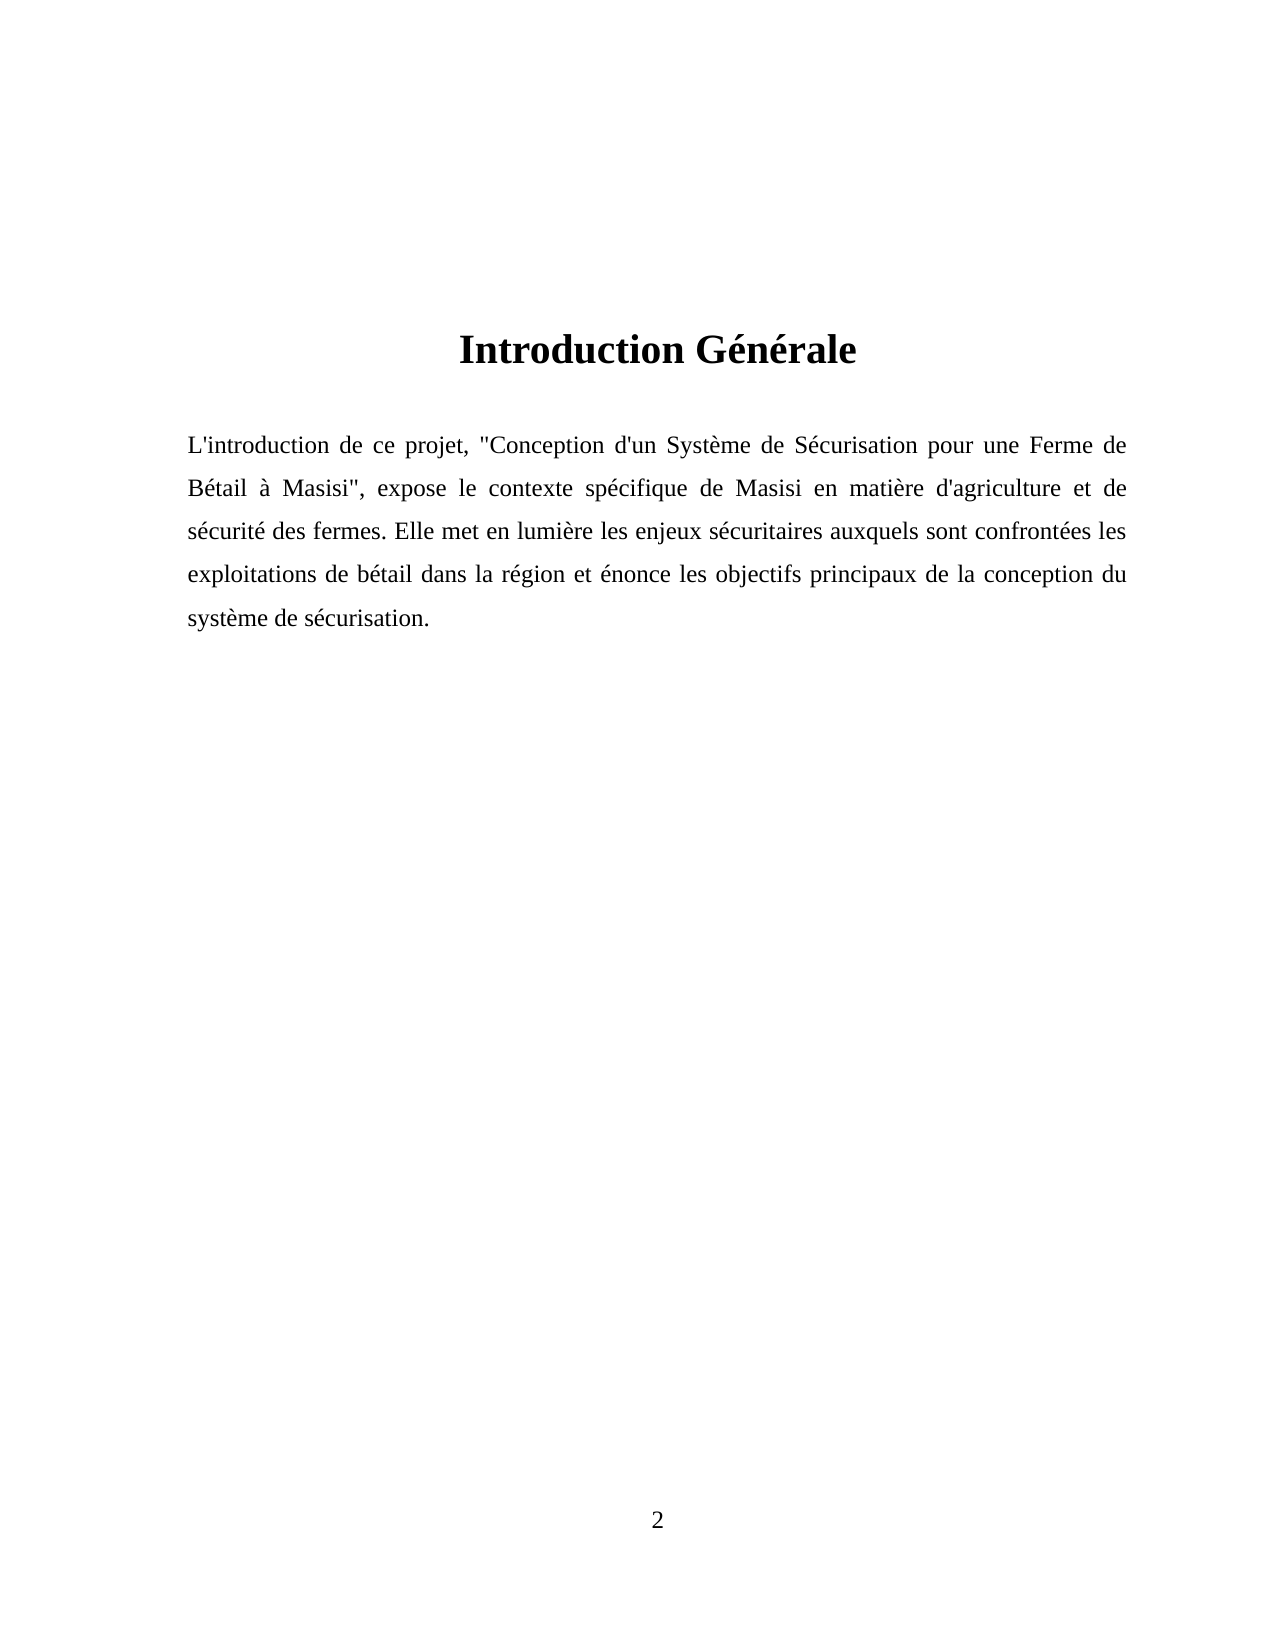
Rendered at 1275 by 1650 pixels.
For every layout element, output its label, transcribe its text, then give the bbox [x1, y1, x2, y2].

subtitle Introduction Générale [187, 325, 1128, 373]
text L'introduction de ce projet, "Conception d'un Système de Sécurisation pour une Ferme de Bétail à Masisi", expose le contexte spécifique de Masisi en matière d'agriculture et de sécurité des fermes. Elle met en lumière les enjeux sécuritaires auxquels sont confrontées les exploitations de bétail dans la région et énonce les objectifs principaux de la conception du système de sécurisation. [187, 430, 1128, 631]
